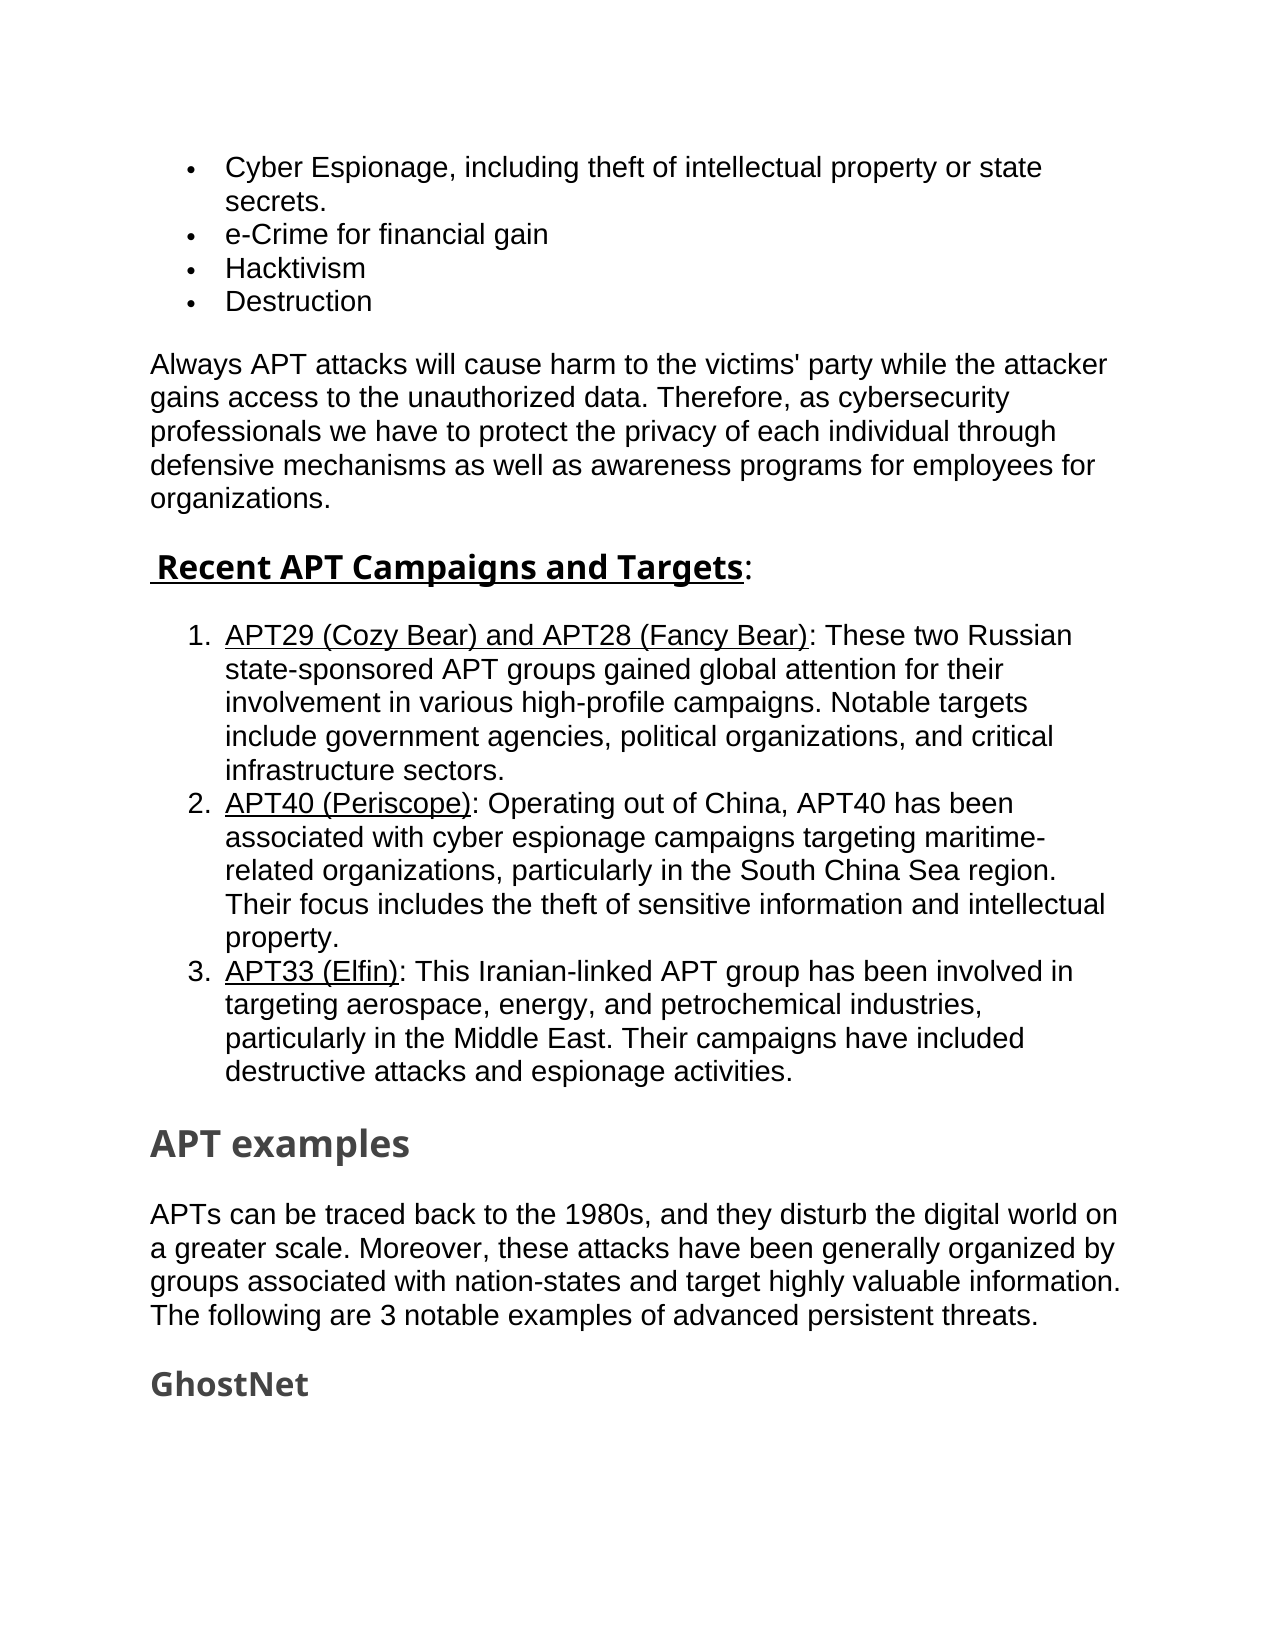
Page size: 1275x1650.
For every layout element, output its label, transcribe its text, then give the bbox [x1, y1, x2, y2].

list APT40 (Periscope): Operating out of China, APT40 has been associated with cyber espionage campaigns targeting maritime-related organizations, particularly in the South China Sea region. Their focus includes the theft of sensitive information and intellectual property. [187, 786, 1125, 954]
list Cyber Espionage, including theft of intellectual property or state secrets. [187, 150, 1125, 217]
text Recent APT Campaigns and Targets: [150, 544, 1125, 589]
text APTs can be traced back to the 1980s, and they disturb the digital world on a greater scale. Moreover, these attacks have been generally organized by groups associated with nation-states and target highly valuable information. The following are 3 notable examples of advanced persistent threats. [150, 1197, 1125, 1331]
text GhostNet [150, 1361, 1125, 1406]
list APT29 (Cozy Bear) and APT28 (Fancy Bear): These two Russian state-sponsored APT groups gained global attention for their involvement in various high-profile campaigns. Notable targets include government agencies, political organizations, and critical infrastructure sectors. [187, 618, 1125, 786]
text Always APT attacks will cause harm to the victims' party while the attacker gains access to the unauthorized data. Therefore, as cybersecurity professionals we have to protect the privacy of each individual through defensive mechanisms as well as awareness programs for employees for organizations. [150, 347, 1125, 514]
list Destruction [187, 284, 1125, 318]
text APT examples [150, 1117, 1125, 1168]
list e-Crime for financial gain [187, 217, 1125, 251]
list Hacktivism [187, 251, 1125, 284]
list APT33 (Elfin): This Iranian-linked APT group has been involved in targeting aerospace, energy, and petrochemical industries, particularly in the Middle East. Their campaigns have included destructive attacks and espionage activities. [187, 954, 1125, 1088]
